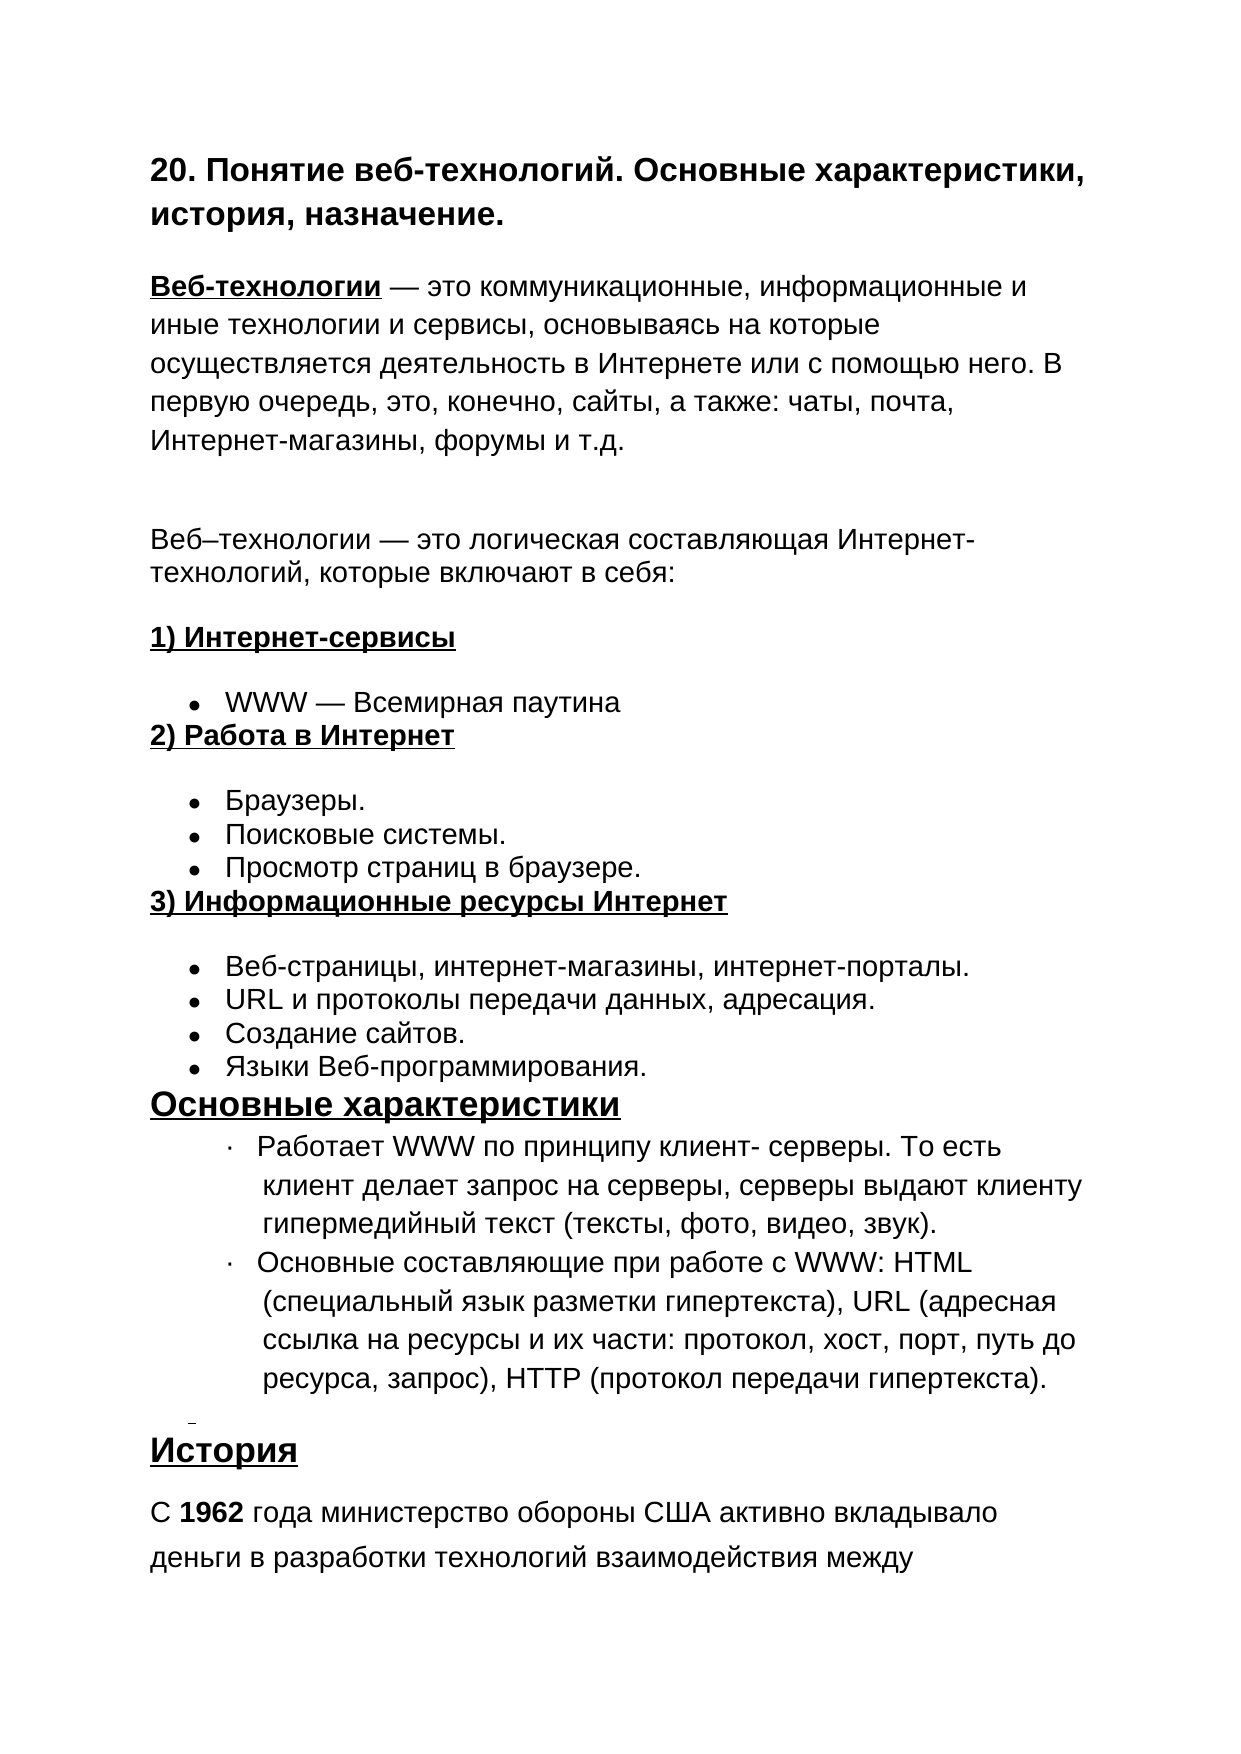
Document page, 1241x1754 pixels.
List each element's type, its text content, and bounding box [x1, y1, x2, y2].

text · Работает WWW по принципу клиент- серверы. То есть клиент делает запрос на серверы, серверы выдают клиенту гипермедийный текст (тексты, фото, видео, звук). [225, 1129, 1090, 1240]
list Языки Веб-программирования. [187, 1049, 1090, 1083]
list Поисковые системы. [187, 817, 1090, 850]
text Веб-технологии — это коммуникационные, информационные и иные технологии и сервисы, основываясь на которые осуществляется деятельность в Интернете или с помощью него. В первую очередь, это, конечно, сайты, а также: чаты, почта, Интернет-магазины, форумы и т.д. [150, 268, 1090, 456]
text 3) Информационные ресурсы Интернет [150, 884, 1090, 917]
text · Основные составляющие при работе с WWW: HTML (специальный язык разметки гипертекста), URL (адресная ссылка на ресурсы и их части: протокол, хост, порт, путь до ресурса, запрос), HTTP (протокол передачи гипертекста). [225, 1245, 1090, 1394]
text История [150, 1429, 1090, 1470]
list WWW — Всемирная паутина [187, 685, 1090, 718]
text 2) Работа в Интернет [150, 718, 1090, 752]
list Браузеры. [187, 783, 1090, 817]
text 20. Понятие веб-технологий. Основные характеристики, история, назначение. [150, 150, 1090, 233]
list Веб-страницы, интернет-магазины, интернет-порталы. [187, 948, 1090, 982]
text Основные характеристики [150, 1083, 1090, 1123]
list URL и протоколы передачи данных, адресация. [187, 982, 1090, 1016]
list Просмотр страниц в браузере. [187, 850, 1090, 884]
list Создание сайтов. [187, 1016, 1090, 1049]
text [150, 1495, 1090, 1574]
text 1) Интернет-сервисы [150, 620, 1090, 653]
text Веб–технологии — это логическая составляющая Интернет-технологий, которые включают в себя: [150, 522, 1090, 589]
